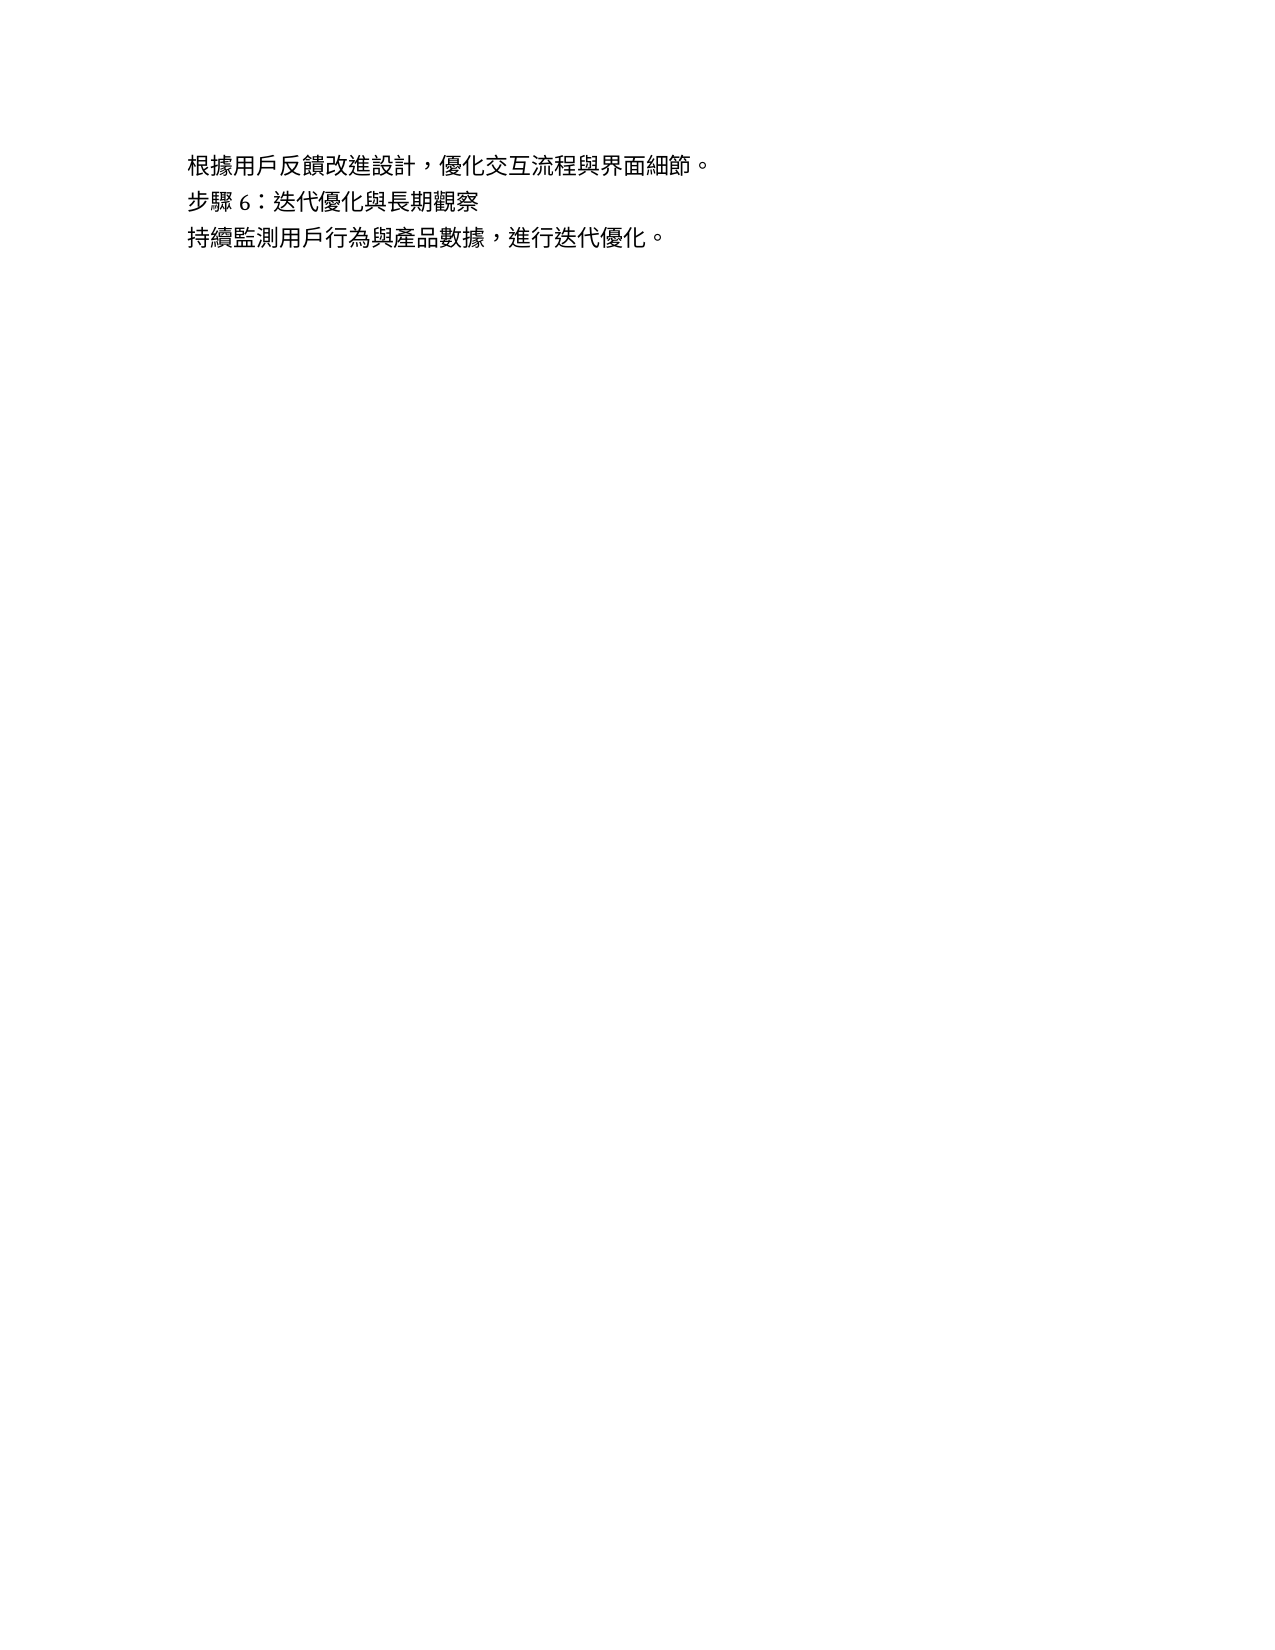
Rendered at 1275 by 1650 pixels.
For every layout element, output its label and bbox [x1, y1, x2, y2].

text [187, 150, 1087, 253]
